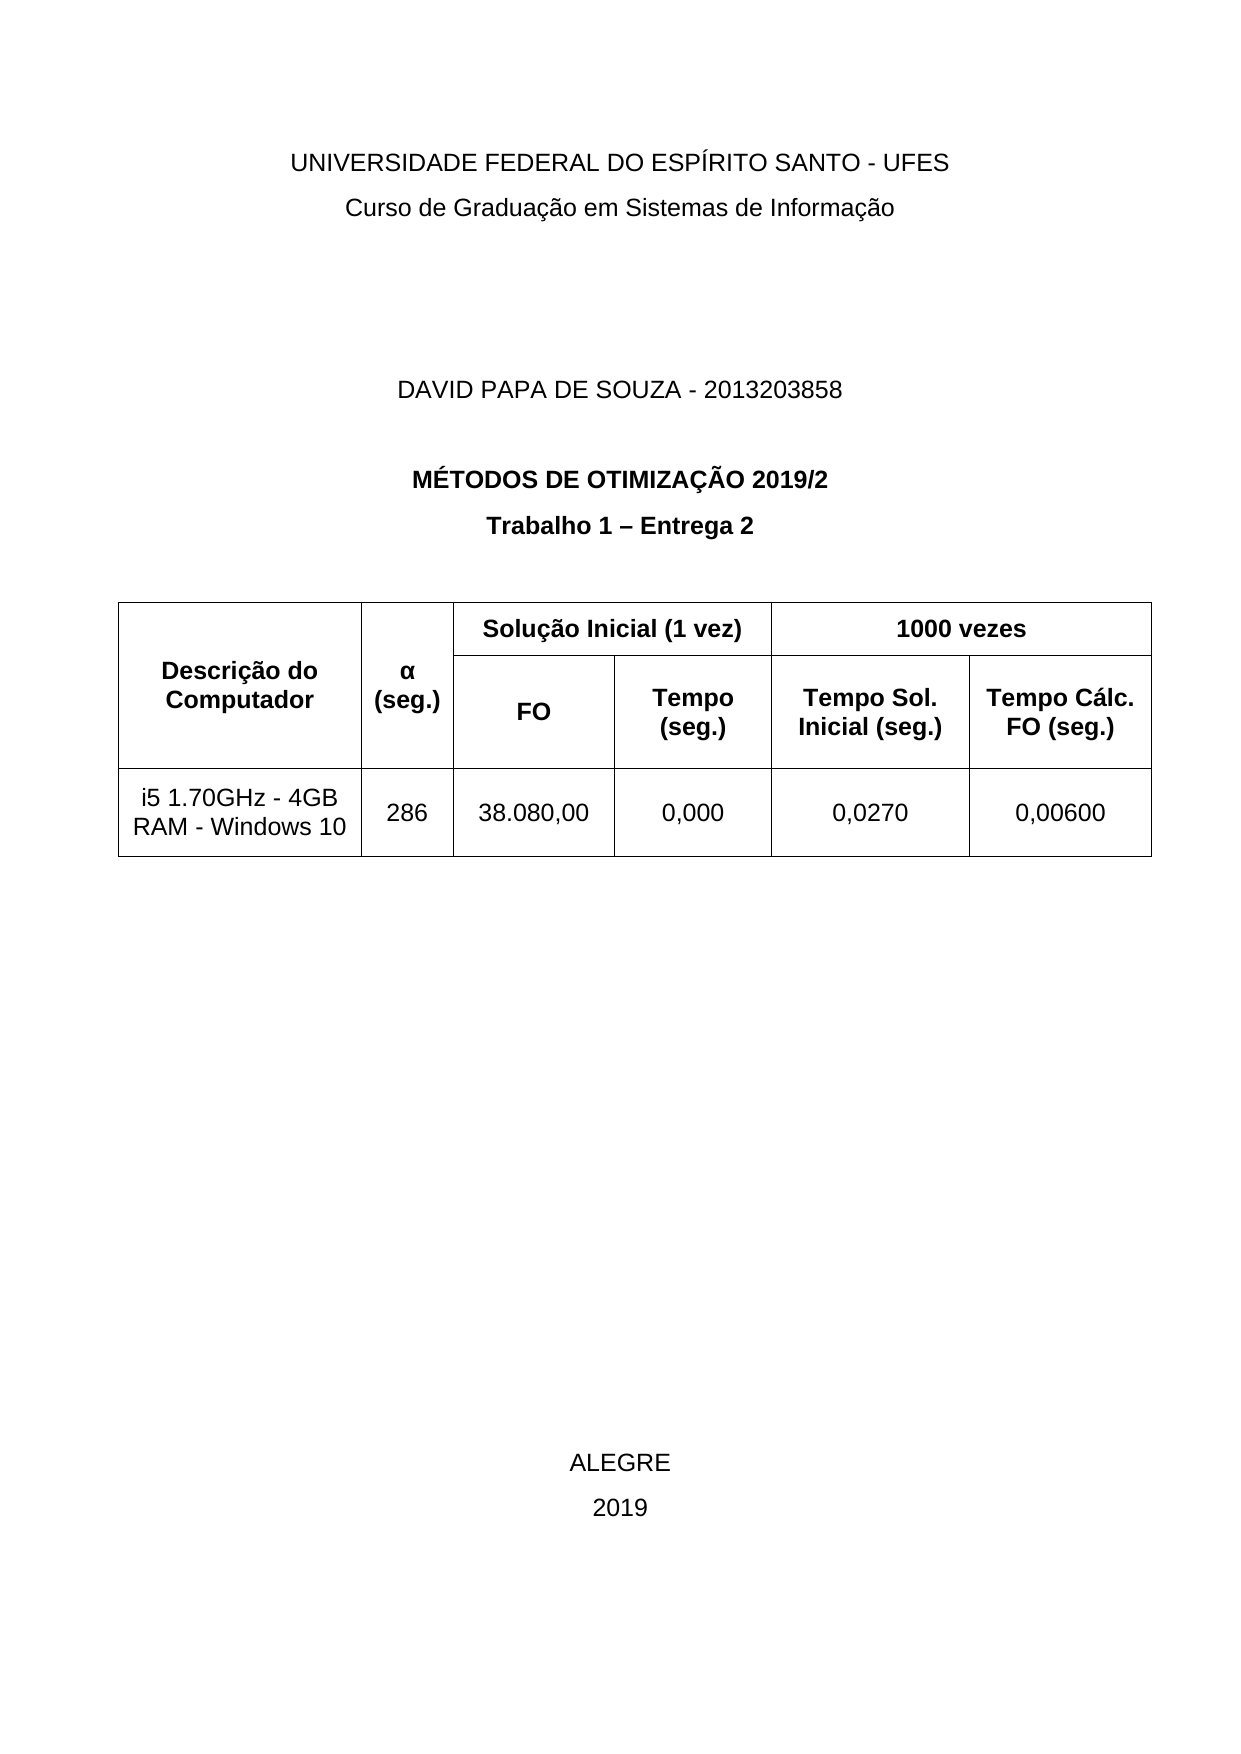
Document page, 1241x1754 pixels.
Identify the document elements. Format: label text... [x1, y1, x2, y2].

table_cell FO [454, 656, 614, 767]
table_cell Tempo (seg.) [615, 656, 771, 767]
text DAVID PAPA DE SOUZA - 2013203858 [177, 375, 1063, 403]
table_header Descrição do Computador [119, 603, 361, 767]
text 2019 [177, 1493, 1063, 1522]
text Trabalho 1 – Entrega 2 [177, 511, 1063, 540]
table_header 1000 vezes [772, 603, 1151, 655]
text ALEGRE [177, 1447, 1063, 1476]
text MÉTODOS DE OTIMIZAÇÃO 2019/2 [177, 466, 1063, 494]
table_cell 0,0270 [772, 769, 969, 856]
text UNIVERSIDADE FEDERAL DO ESPÍRITO SANTO - UFES [177, 148, 1063, 176]
table_cell Tempo Cálc. FO (seg.) [970, 656, 1151, 767]
text Curso de Graduação em Sistemas de Informação [177, 193, 1063, 222]
table_header α (seg.) [362, 603, 453, 767]
table_cell Tempo Sol. Inicial (seg.) [772, 656, 969, 767]
table_cell 0,00600 [970, 769, 1151, 856]
table_cell 0,000 [615, 769, 771, 856]
table_header Solução Inicial (1 vez) [454, 603, 771, 655]
table_cell i5 1.70GHz - 4GB RAM - Windows 10 [119, 769, 361, 856]
table_cell 286 [362, 769, 453, 856]
table_cell 38.080,00 [454, 769, 614, 856]
